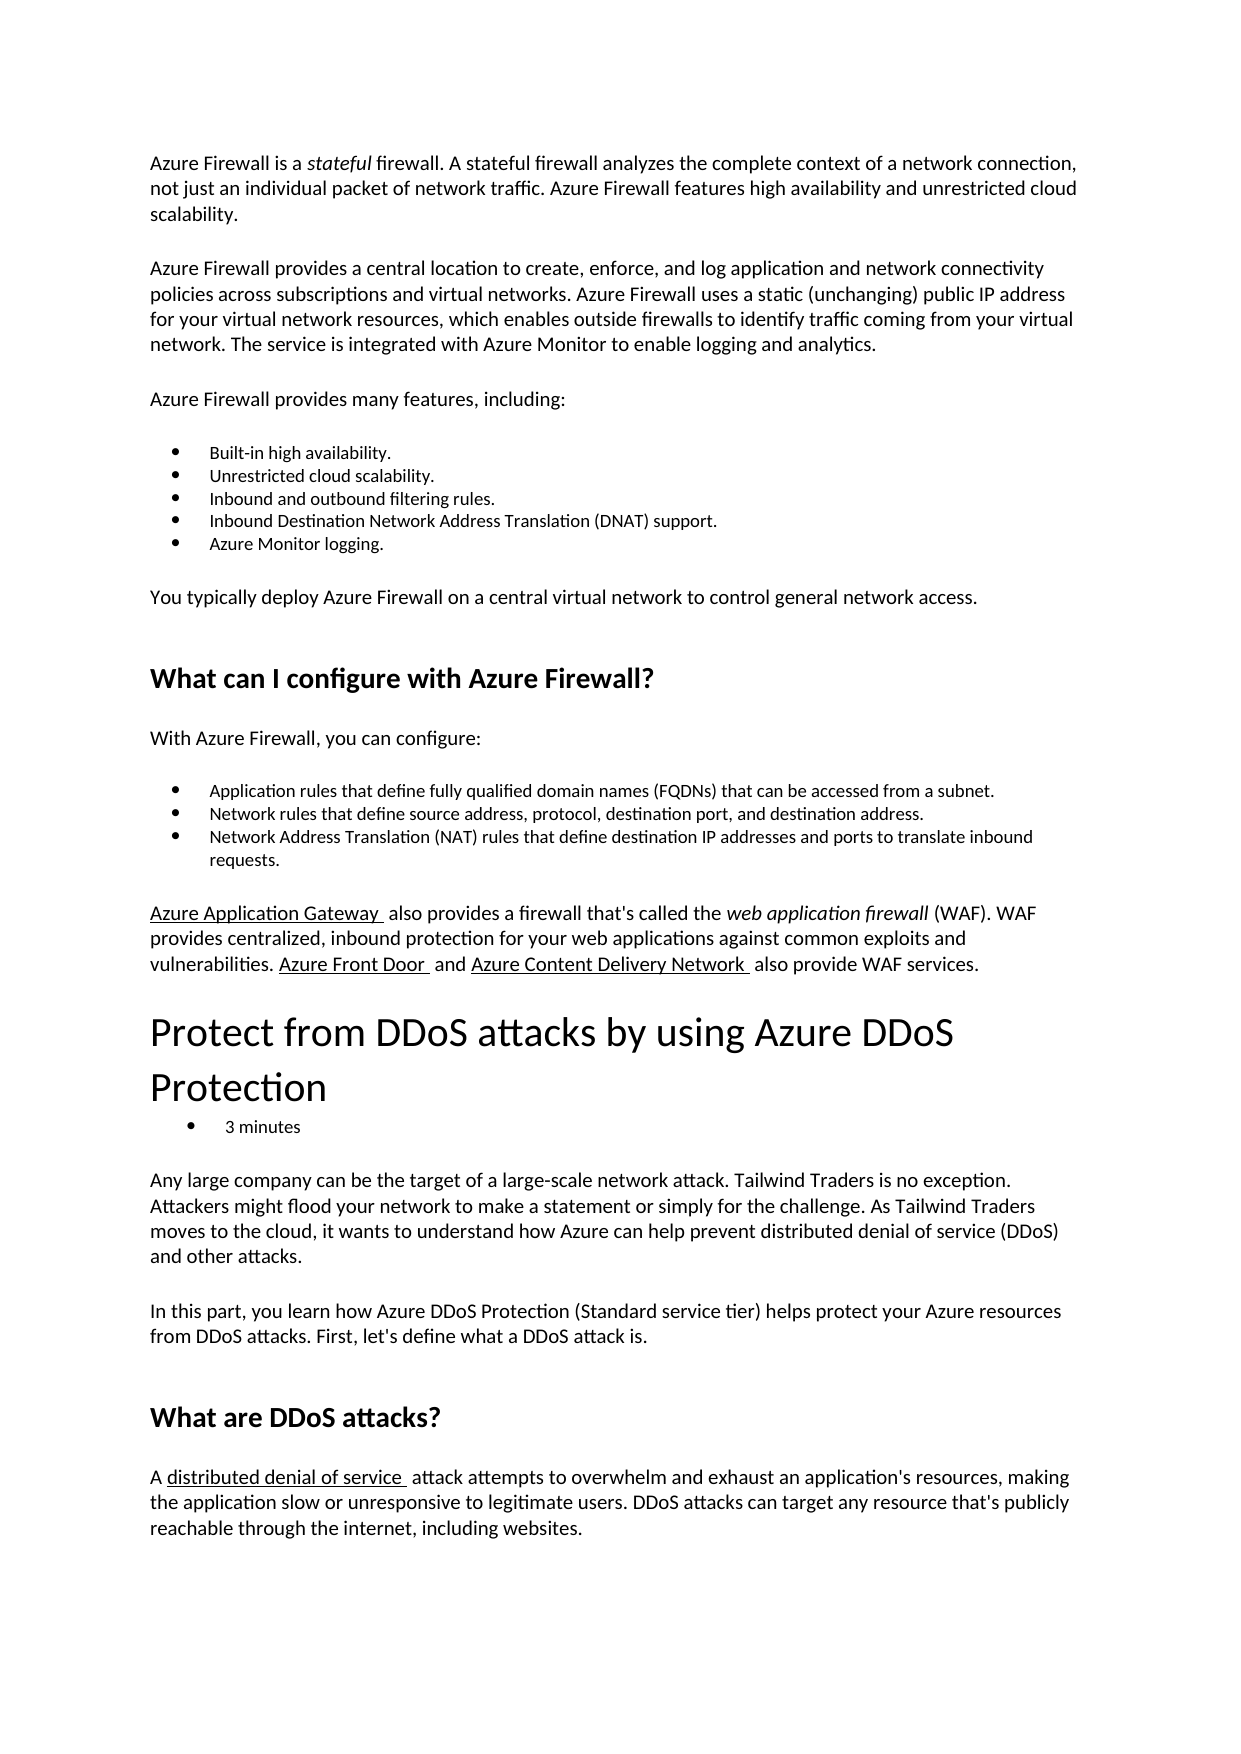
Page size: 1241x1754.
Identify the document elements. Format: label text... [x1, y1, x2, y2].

list Network Address Translation (NAT) rules that define destination IP addresses and ports to translate inbound requests. [172, 825, 1090, 871]
text In this part, you learn how Azure DDoS Protection (Standard service tier) helps protect your Azure resources from DDoS attacks. First, let's define what a DDoS attack is. [150, 1298, 1090, 1349]
subtitle What can I configure with Azure Firewall? [150, 660, 1090, 696]
list Built-in high availability. [172, 441, 1090, 464]
text With Azure Firewall, you can configure: [150, 725, 1090, 750]
subtitle What are DDoS attacks? [150, 1399, 1090, 1435]
subtitle Protect from DDoS attacks by using Azure DDoS Protection [150, 1006, 1090, 1111]
list Azure Monitor logging. [172, 532, 1090, 555]
text Azure Firewall is a stateful firewall. A stateful firewall analyzes the complete context of a network connection, not just an individual packet of network traffic. Azure Firewall features high availability and unrestricted cloud scalability. [150, 150, 1090, 226]
list Inbound Destination Network Address Translation (DNAT) support. [172, 509, 1090, 532]
list Unrestricted cloud scalability. [172, 464, 1090, 487]
list Inbound and outbound filtering rules. [172, 487, 1090, 509]
text Azure Firewall provides many features, including: [150, 386, 1090, 412]
text You typically deploy Azure Firewall on a central virtual network to control general network access. [150, 584, 1090, 610]
list Application rules that define fully qualified domain names (FQDNs) that can be accessed from a subnet. [172, 779, 1090, 802]
text A distributed denial of service attack attempts to overwhelm and exhaust an application's resources, making the application slow or unresponsive to legitimate users. DDoS attacks can target any resource that's publicly reachable through the internet, including websites. [150, 1464, 1090, 1540]
text Azure Application Gateway also provides a firewall that's called the web application firewall (WAF). WAF provides centralized, inbound protection for your web applications against common exploits and vulnerabilities. Azure Front Door and Azure Content Delivery Network also provide WAF services. [150, 900, 1090, 976]
text Azure Firewall provides a central location to create, enforce, and log application and network connectivity policies across subscriptions and virtual networks. Azure Firewall uses a static (unchanging) public IP address for your virtual network resources, which enables outside firewalls to identify traffic coming from your virtual network. The service is integrated with Azure Monitor to enable logging and analytics. [150, 255, 1090, 357]
list 3 minutes [187, 1115, 1090, 1138]
text Any large company can be the target of a large-scale network attack. Tailwind Traders is no exception. Attackers might flood your network to make a statement or simply for the challenge. As Tailwind Traders moves to the cloud, it wants to understand how Azure can help prevent distributed denial of service (DDoS) and other attacks. [150, 1167, 1090, 1269]
list Network rules that define source address, protocol, destination port, and destination address. [172, 802, 1090, 825]
